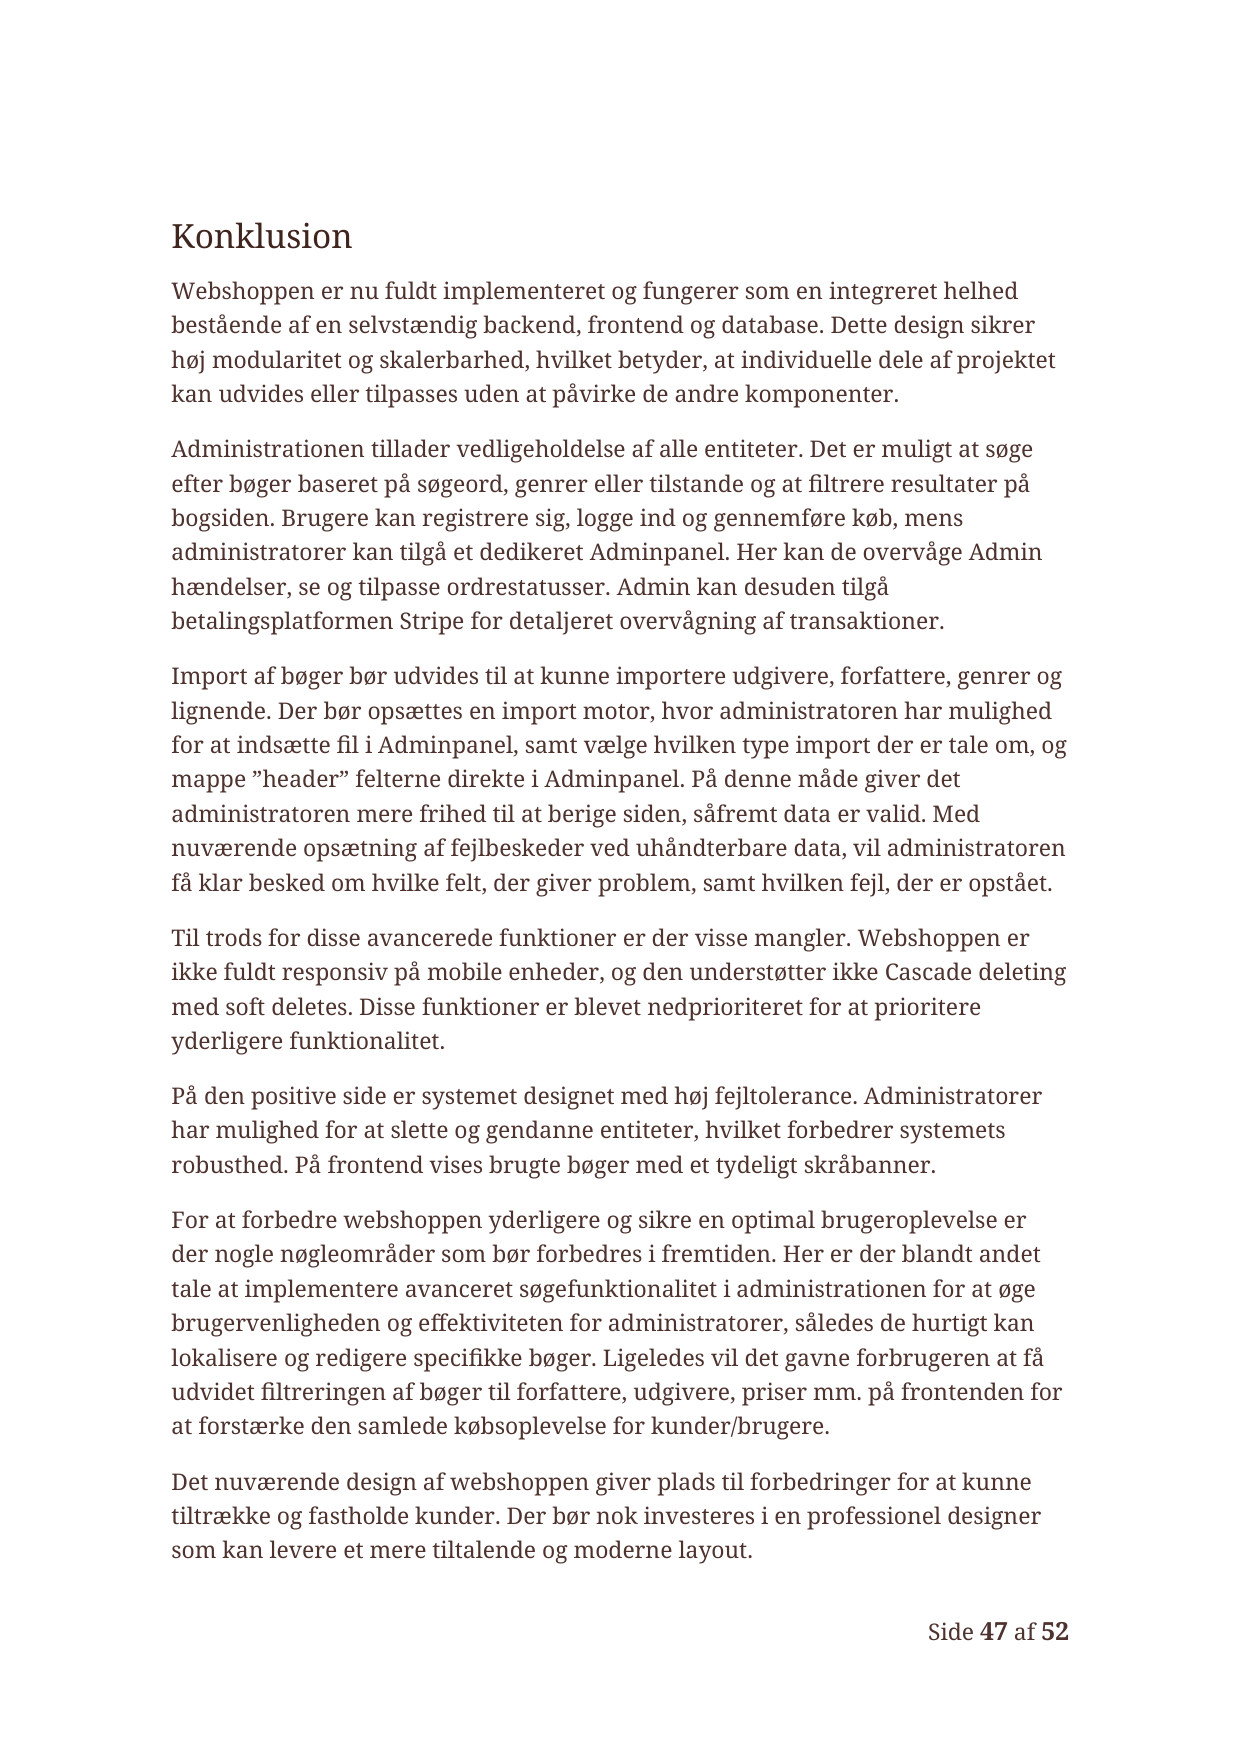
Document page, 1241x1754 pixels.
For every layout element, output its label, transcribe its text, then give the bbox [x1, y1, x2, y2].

text På den positive side er systemet designet med høj fejltolerance. Administratorer har mulighed for at slette og gendanne entiteter, hvilket forbedrer systemets robusthed. På frontend vises brugte bøger med et tydeligt skråbanner. [171, 1080, 1069, 1180]
text Webshoppen er nu fuldt implementeret og fungerer som en integreret helhed bestående af en selvstændig backend, frontend og database. Dette design sikrer høj modularitet og skalerbarhed, hvilket betyder, at individuelle dele af projektet kan udvides eller tilpasses uden at påvirke de andre komponenter. [171, 275, 1069, 409]
subtitle Konklusion [171, 212, 1069, 258]
text For at forbedre webshoppen yderligere og sikre en optimal brugeroplevelse er der nogle nøgleområder som bør forbedres i fremtiden. Her er der blandt andet tale at implementere avanceret søgefunktionalitet i administrationen for at øge brugervenligheden og effektiviteten for administratorer, således de hurtigt kan lokalisere og redigere specifikke bøger. Ligeledes vil det gavne forbrugeren at få udvidet filtreringen af bøger til forfattere, udgivere, priser mm. på frontenden for at forstærke den samlede købsoplevelse for kunder/brugere. [171, 1204, 1069, 1442]
text Import af bøger bør udvides til at kunne importere udgivere, forfattere, genrer og lignende. Der bør opsættes en import motor, hvor administratoren har mulighed for at indsætte fil i Adminpanel, samt vælge hvilken type import der er tale om, og mappe ”header” felterne direkte i Adminpanel. På denne måde giver det administratoren mere frihed til at berige siden, såfremt data er valid. Med nuværende opsætning af fejlbeskeder ved uhåndterbare data, vil administratoren få klar besked om hvilke felt, der giver problem, samt hvilken fejl, der er opstået. [171, 660, 1069, 898]
text Det nuværende design af webshoppen giver plads til forbedringer for at kunne tiltrække og fastholde kunder. Der bør nok investeres i en professionel designer som kan levere et mere tiltalende og moderne layout. [171, 1466, 1069, 1566]
text Til trods for disse avancerede funktioner er der visse mangler. Webshoppen er ikke fuldt responsiv på mobile enheder, og den understøtter ikke Cascade deleting med soft deletes. Disse funktioner er blevet nedprioriteret for at prioritere yderligere funktionalitet. [171, 922, 1069, 1056]
text Administrationen tillader vedligeholdelse af alle entiteter. Det er muligt at søge efter bøger baseret på søgeord, genrer eller tilstande og at filtrere resultater på bogsiden. Brugere kan registrere sig, logge ind og gennemføre køb, mens administratorer kan tilgå et dedikeret Adminpanel. Her kan de overvåge Admin hændelser, se og tilpasse ordrestatusser. Admin kan desuden tilgå betalingsplatformen Stripe for detaljeret overvågning af transaktioner. [171, 433, 1069, 636]
